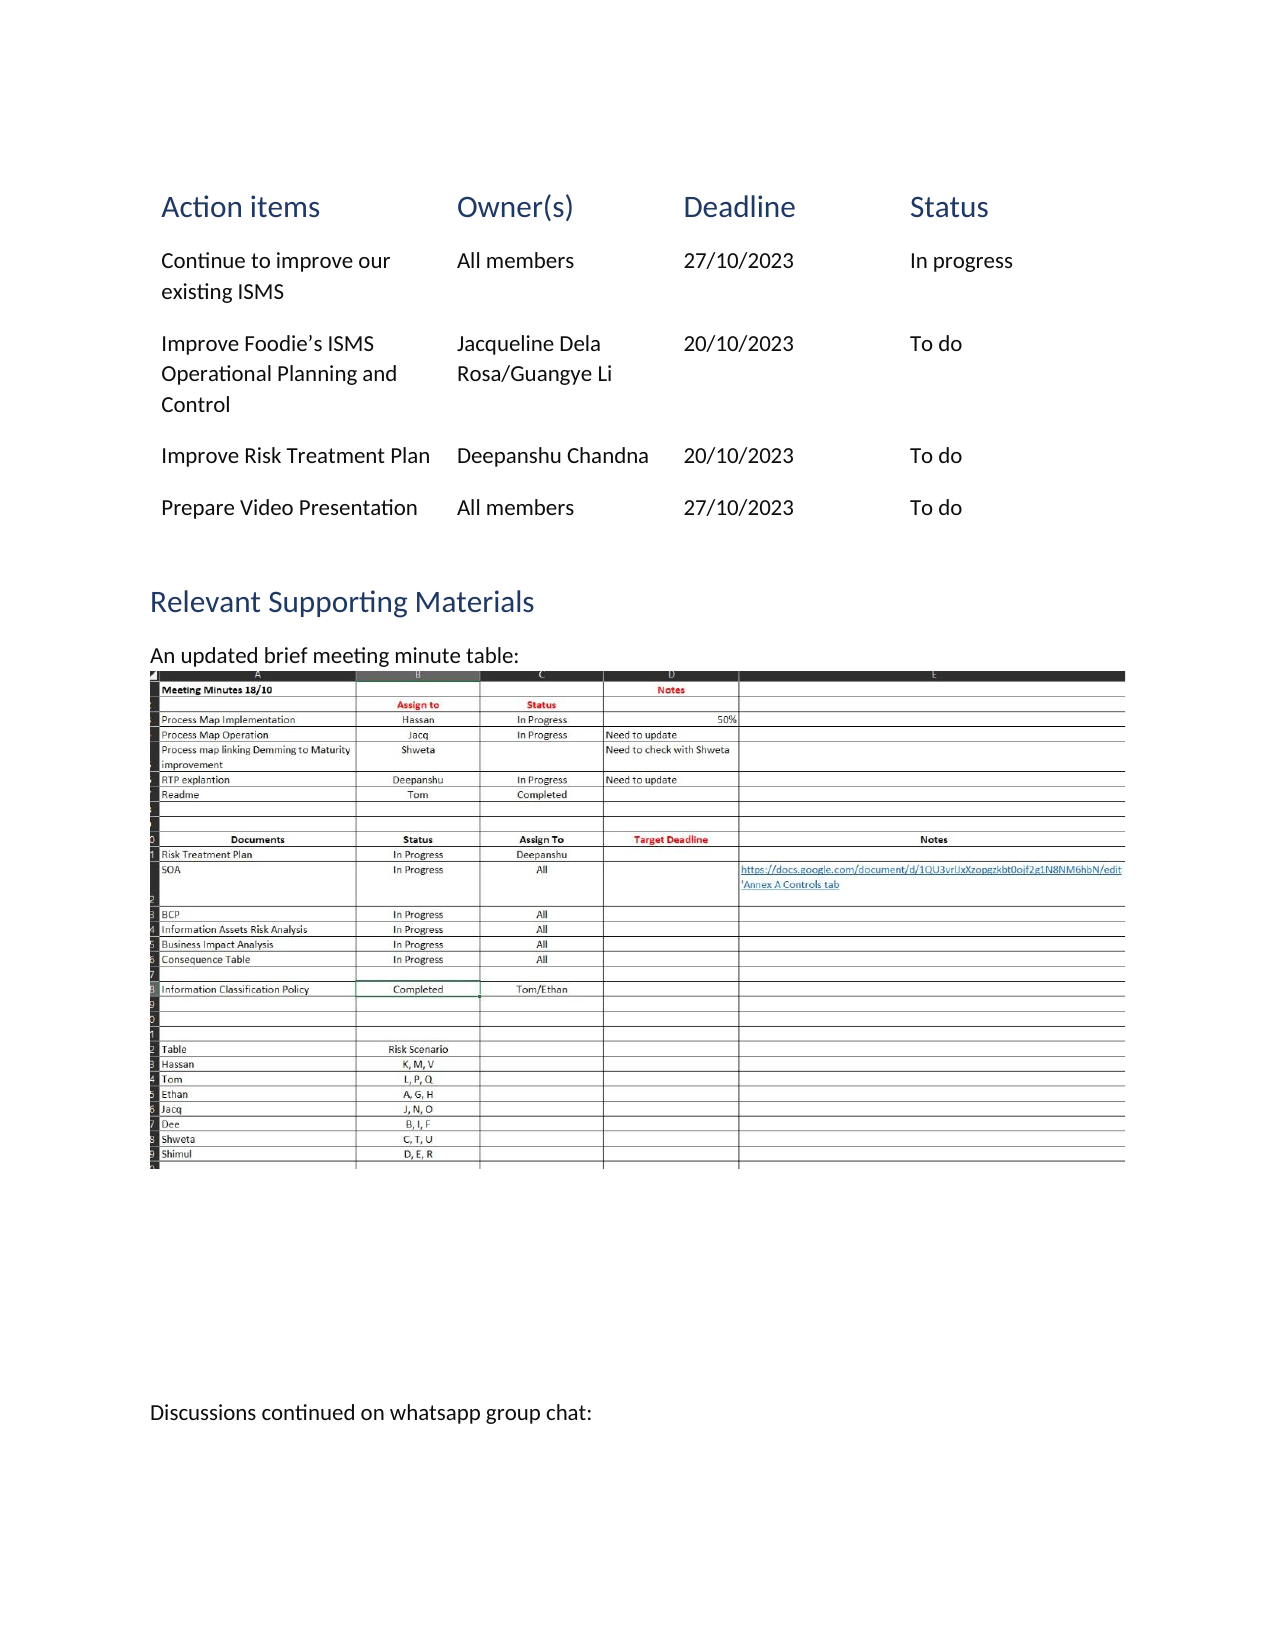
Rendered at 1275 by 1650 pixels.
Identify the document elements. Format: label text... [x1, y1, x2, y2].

text Discussions continued on whatsapp group chat: [150, 1398, 1125, 1427]
table_header Action items [150, 150, 446, 246]
subtitle Relevant Supporting Materials [150, 582, 1125, 620]
text An updated brief meeting minute table: [150, 641, 1125, 671]
table_cell To do [899, 442, 1125, 493]
table_cell Improve Risk Treatment Plan [150, 442, 446, 493]
table_cell 27/10/2023 [672, 493, 898, 544]
table_cell All members [446, 493, 672, 544]
table_header Deadline [672, 150, 898, 246]
table_header Status [899, 150, 1125, 246]
table_cell 27/10/2023 [672, 246, 898, 329]
table_cell Prepare Video Presentation [150, 493, 446, 544]
table_cell In progress [899, 246, 1125, 329]
table_cell To do [899, 329, 1125, 442]
table_cell All members [446, 246, 672, 329]
table_cell Continue to improve our existing ISMS [150, 246, 446, 329]
table_cell Deepanshu Chandna [446, 442, 672, 493]
table_cell 20/10/2023 [672, 329, 898, 442]
table_cell Jacqueline Dela Rosa/Guangye Li [446, 329, 672, 442]
table_cell Improve Foodie’s ISMS Operational Planning and Control [150, 329, 446, 442]
table_cell 20/10/2023 [672, 442, 898, 493]
table_header Owner(s) [446, 150, 672, 246]
table_cell To do [899, 493, 1125, 544]
picture [150, 671, 1125, 1169]
